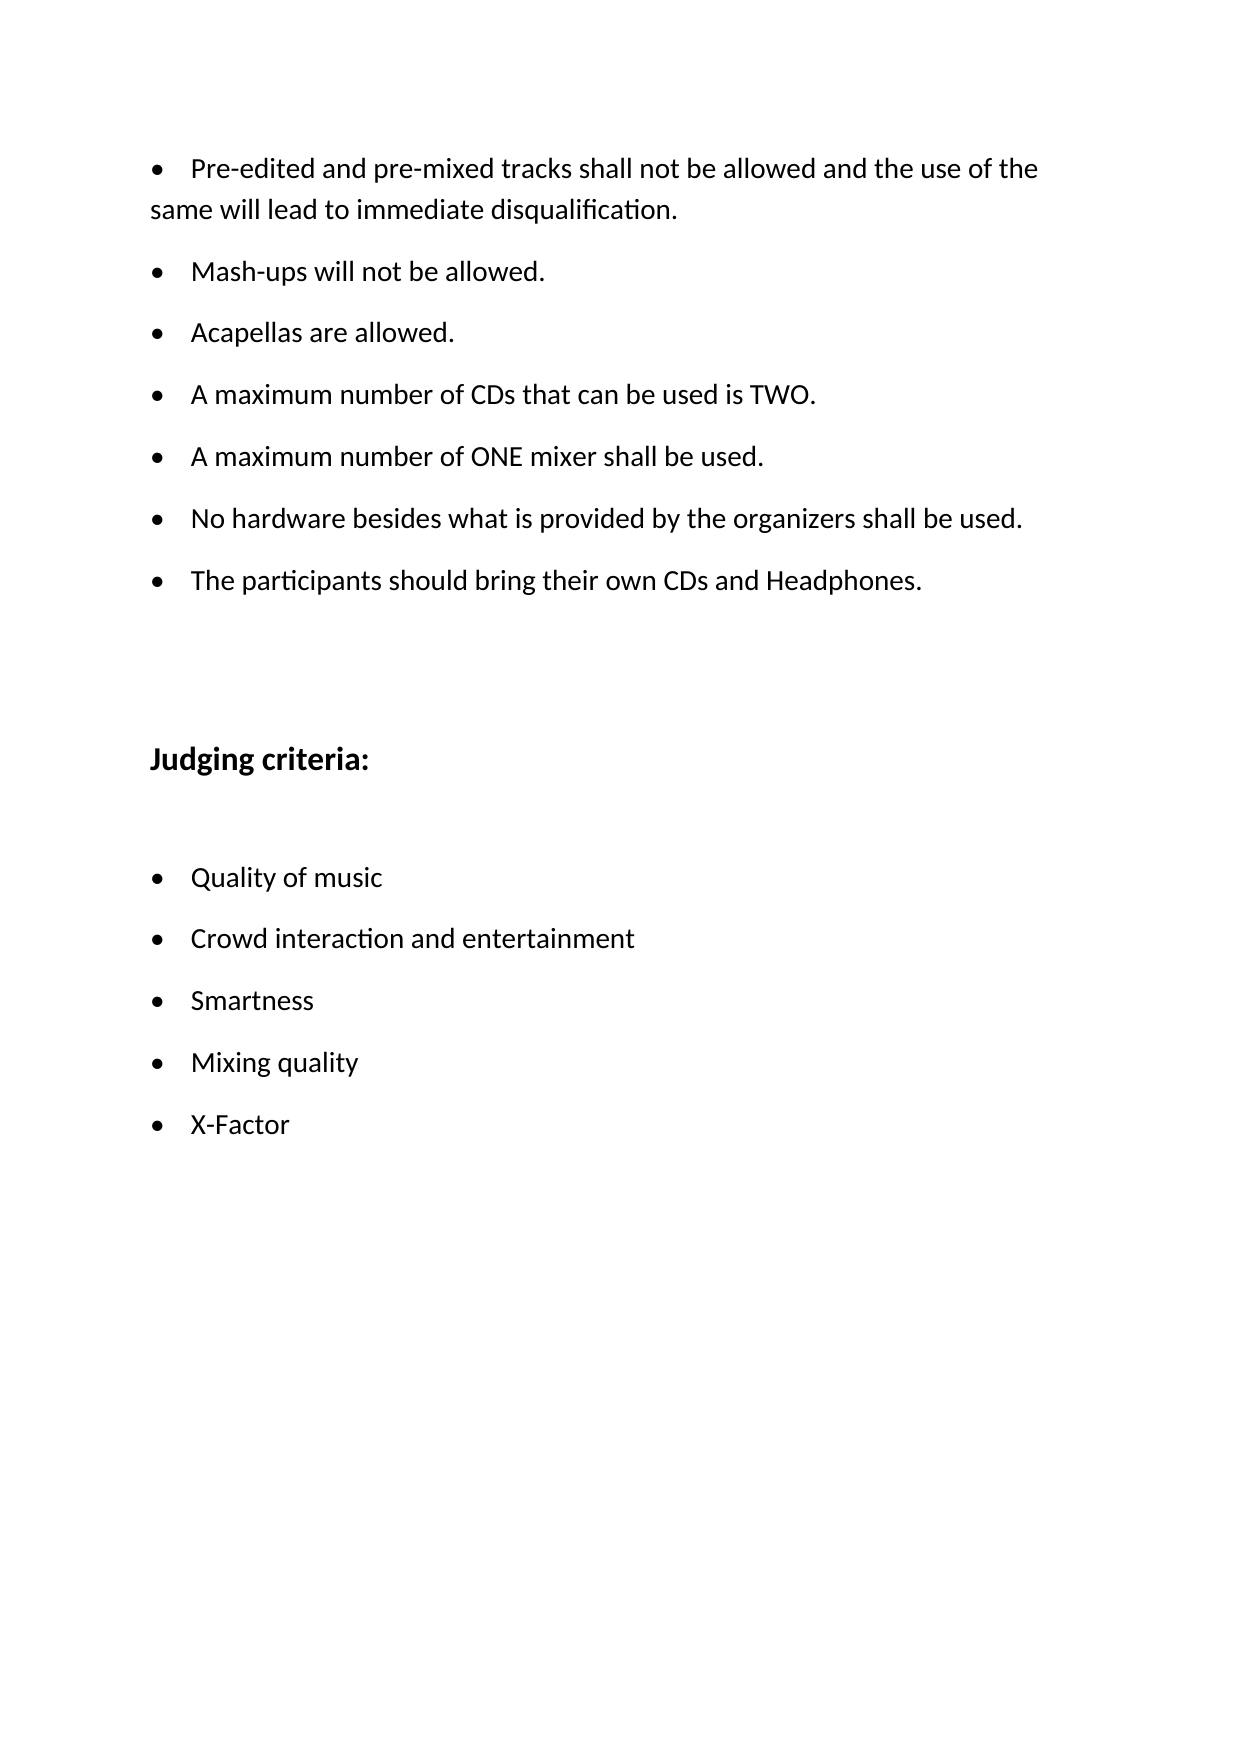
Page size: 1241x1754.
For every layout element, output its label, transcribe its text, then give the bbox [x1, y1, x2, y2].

text • A maximum number of ONE mixer shall be used. [150, 438, 1090, 474]
text • Quality of music [150, 859, 1090, 894]
text • Mixing quality [150, 1044, 1090, 1080]
text • Smartness [150, 982, 1090, 1018]
text • The participants should bring their own CDs and Headphones. [150, 562, 1090, 597]
text • Crowd interaction and entertainment [150, 921, 1090, 956]
text • Pre-edited and pre-mixed tracks shall not be allowed and the use of the same will lead to immediate disqualification. [150, 150, 1090, 227]
text • Mash-ups will not be allowed. [150, 253, 1090, 288]
text • No hardware besides what is provided by the organizers shall be used. [150, 500, 1090, 535]
text Judging criteria: [150, 738, 1090, 779]
text • A maximum number of CDs that can be used is TWO. [150, 376, 1090, 412]
text • Acapellas are allowed. [150, 314, 1090, 350]
text • X-Factor [150, 1106, 1090, 1141]
